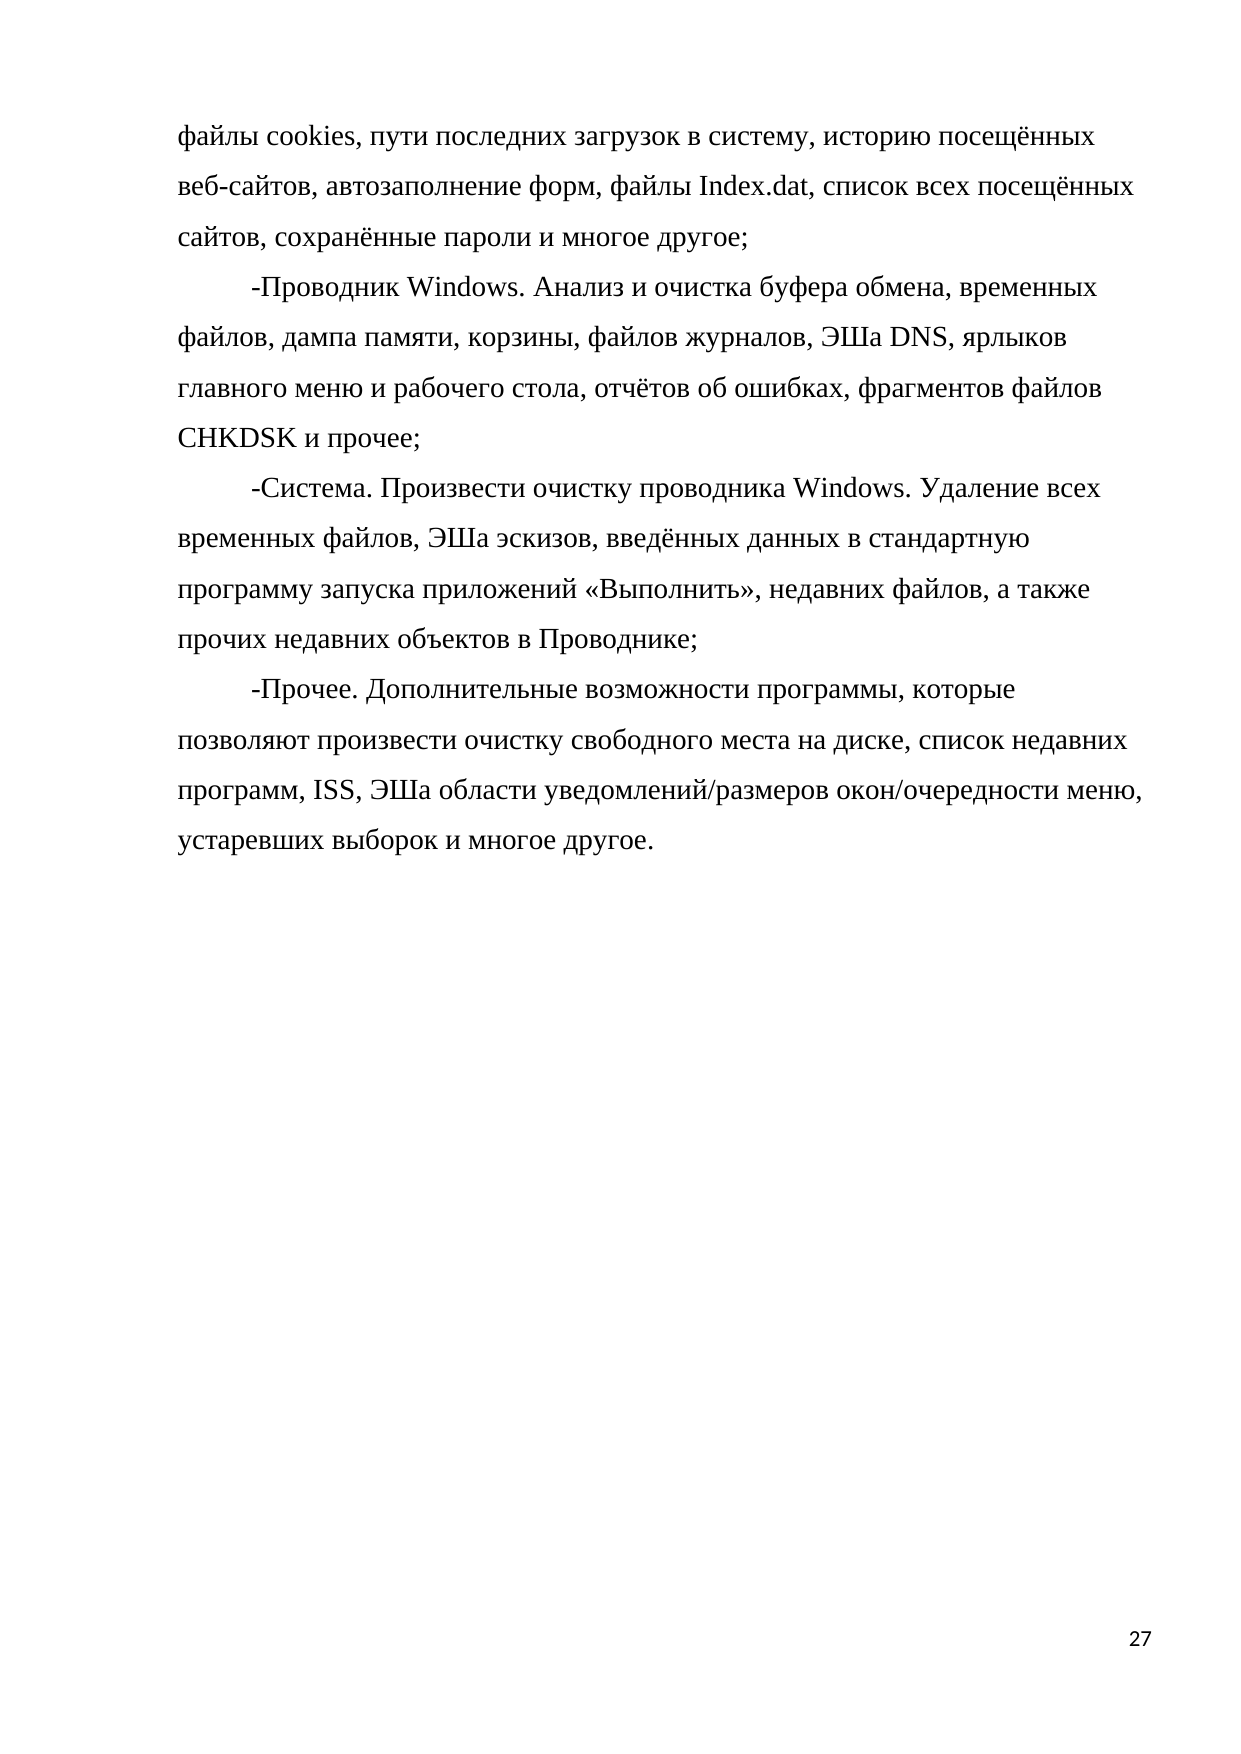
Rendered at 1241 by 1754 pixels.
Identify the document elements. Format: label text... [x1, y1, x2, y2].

text -Прочее. Дополнительные возможности программы, которые позволяют произвести очистку свободного места на диске, список недавних программ, ISS, ЭШа области уведомлений/размеров окон/очередности меню, устаревших выборок и многое другое. [177, 672, 1152, 856]
text -Система. Произвести очистку проводника Windows. Удаление всех временных файлов, ЭШа эскизов, введённых данных в стандартную программу запуска приложений «Выполнить», недавних файлов, а также прочих недавних объектов в Проводнике; [177, 470, 1152, 655]
text -Проводник Windows. Анализ и очистка буфера обмена, временных файлов, дампа памяти, корзины, файлов журналов, ЭШа DNS, ярлыков главного меню и рабочего стола, отчётов об ошибках, фрагментов файлов CHKDSK и прочее; [177, 269, 1152, 453]
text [177, 118, 1152, 252]
